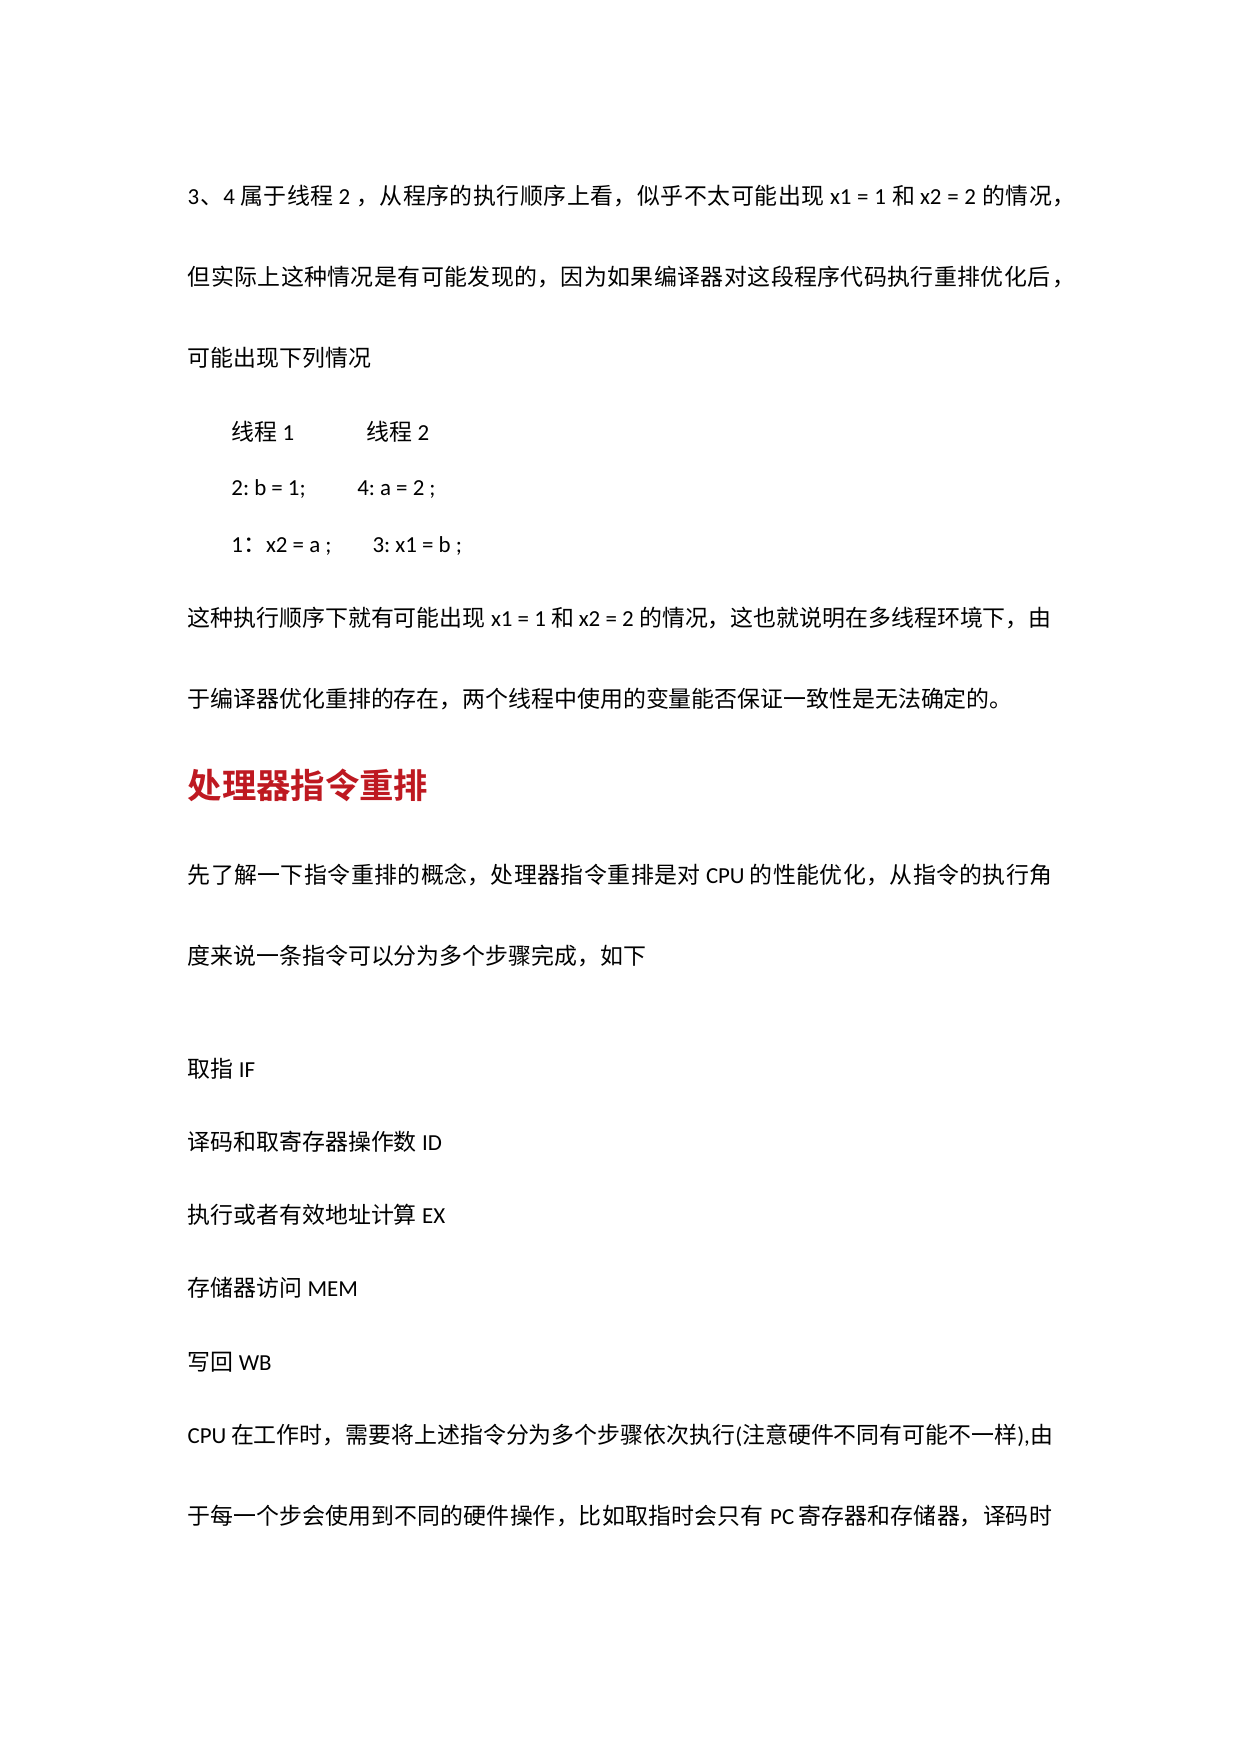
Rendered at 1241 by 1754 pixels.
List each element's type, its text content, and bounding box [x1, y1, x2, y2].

text 取指 IF [187, 1034, 1053, 1099]
text 执行或者有效地址计算 EX [187, 1181, 1053, 1246]
subtitle 处理器指令重排 [187, 751, 1053, 816]
text 存储器访问 MEM [187, 1254, 1053, 1319]
list 1：x2 = a ; 3: x1 = b ; [187, 510, 1053, 575]
text 写回 WB [187, 1327, 1053, 1392]
list 2: b = 1; 4: a = 2 ; [187, 471, 1053, 503]
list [187, 162, 1053, 389]
list 这种执行顺序下就有可能出现x1 = 1 和x2 = 2 的情况，这也就说明在多线程环境下，由于编译器优化重排的存在，两个线程中使用的变量能否保证一致性是无法确定的。 [187, 584, 1053, 730]
list 线程 1 线程 2 [187, 398, 1053, 463]
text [187, 1401, 1053, 1547]
text 先了解一下指令重排的概念，处理器指令重排是对CPU的性能优化，从指令的执行角度来说一条指令可以分为多个步骤完成，如下 [187, 841, 1053, 987]
text 译码和取寄存器操作数 ID [187, 1108, 1053, 1173]
